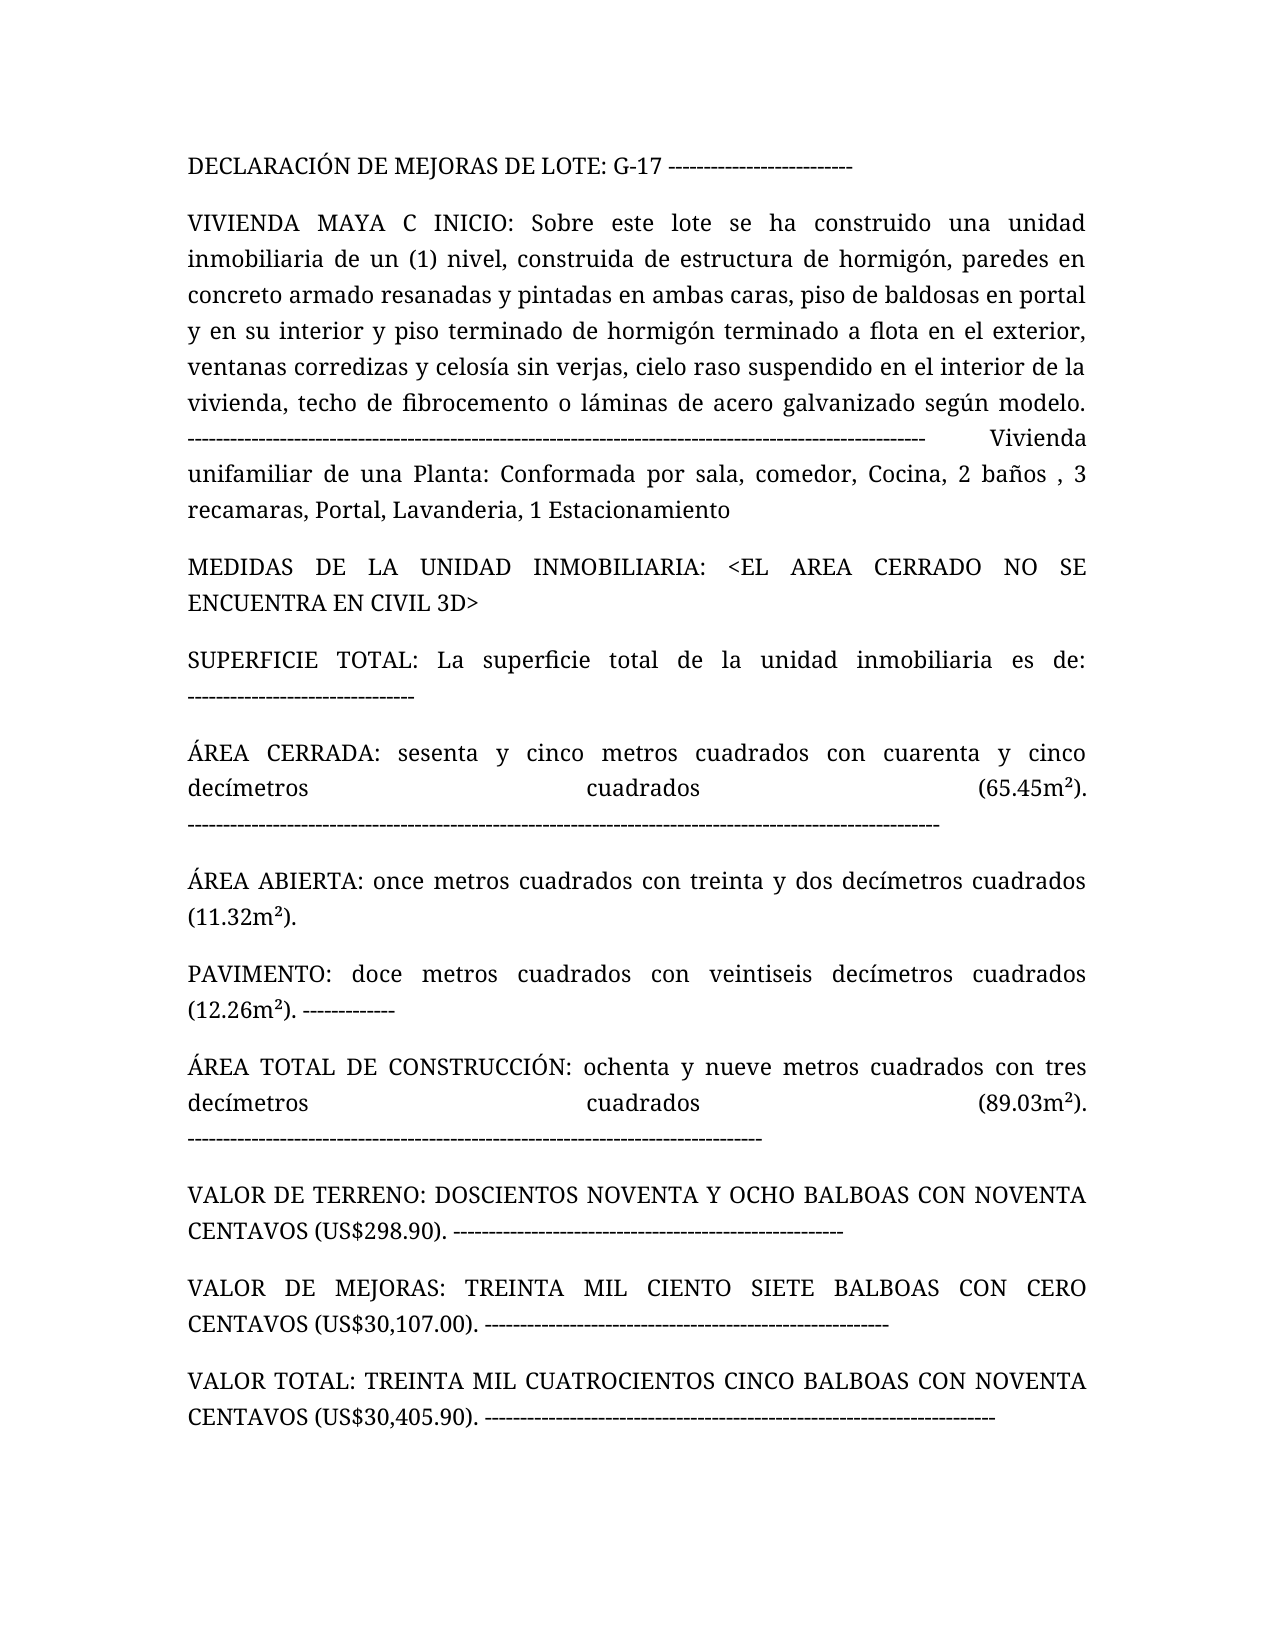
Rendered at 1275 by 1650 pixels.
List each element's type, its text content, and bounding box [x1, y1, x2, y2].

text MEDIDAS DE LA UNIDAD INMOBILIARIA: <EL AREA CERRADO NO SE ENCUENTRA EN CIVIL 3D> [187, 551, 1087, 618]
text SUPERFICIE TOTAL: La superficie total de la unidad inmobiliaria es de: -------------------------------- [187, 644, 1087, 711]
text ÁREA TOTAL DE CONSTRUCCIÓN: ochenta y nueve metros cuadrados con tres decímetros cuadrados (89.03m²). --------------------------------------------------------------------------------- [187, 1051, 1087, 1154]
text VIVIENDA MAYA C INICIO: Sobre este lote se ha construido una unidad inmobiliaria de un (1) nivel, construida de estructura de hormigón, paredes en concreto armado resanadas y pintadas en ambas caras, piso de baldosas en portal y en su interior y piso terminado de hormigón terminado a flota en el exterior, ventanas corredizas y celosía sin verjas, cielo raso suspendido en el interior de la vivienda, techo de fibrocemento o láminas de acero galvanizado según modelo. -------------------------------------------------------------------------------------------------------- Vivienda unifamiliar de una Planta: Conformada por sala, comedor, Cocina, 2 baños , 3 recamaras, Portal, Lavanderia, 1 Estacionamiento [187, 207, 1087, 526]
text ÁREA ABIERTA: once metros cuadrados con treinta y dos decímetros cuadrados (11.32m²). [187, 865, 1087, 932]
text VALOR TOTAL: TREINTA MIL CUATROCIENTOS CINCO BALBOAS CON NOVENTA CENTAVOS (US$30,405.90). ------------------------------------------------------------------------ [187, 1364, 1087, 1432]
text VALOR DE MEJORAS: TREINTA MIL CIENTO SIETE BALBOAS CON CERO CENTAVOS (US$30,107.00). --------------------------------------------------------- [187, 1272, 1087, 1339]
text VALOR DE TERRENO: DOSCIENTOS NOVENTA Y OCHO BALBOAS CON NOVENTA CENTAVOS (US$298.90). ------------------------------------------------------- [187, 1179, 1087, 1246]
text ÁREA CERRADA: sesenta y cinco metros cuadrados con cuarenta y cinco decímetros cuadrados (65.45m²). ---------------------------------------------------------------------------------------------------------- [187, 736, 1087, 839]
text DECLARACIÓN DE MEJORAS DE LOTE: G-17 -------------------------- [187, 150, 1087, 181]
text PAVIMENTO: doce metros cuadrados con veintiseis decímetros cuadrados (12.26m²). ------------- [187, 958, 1087, 1025]
